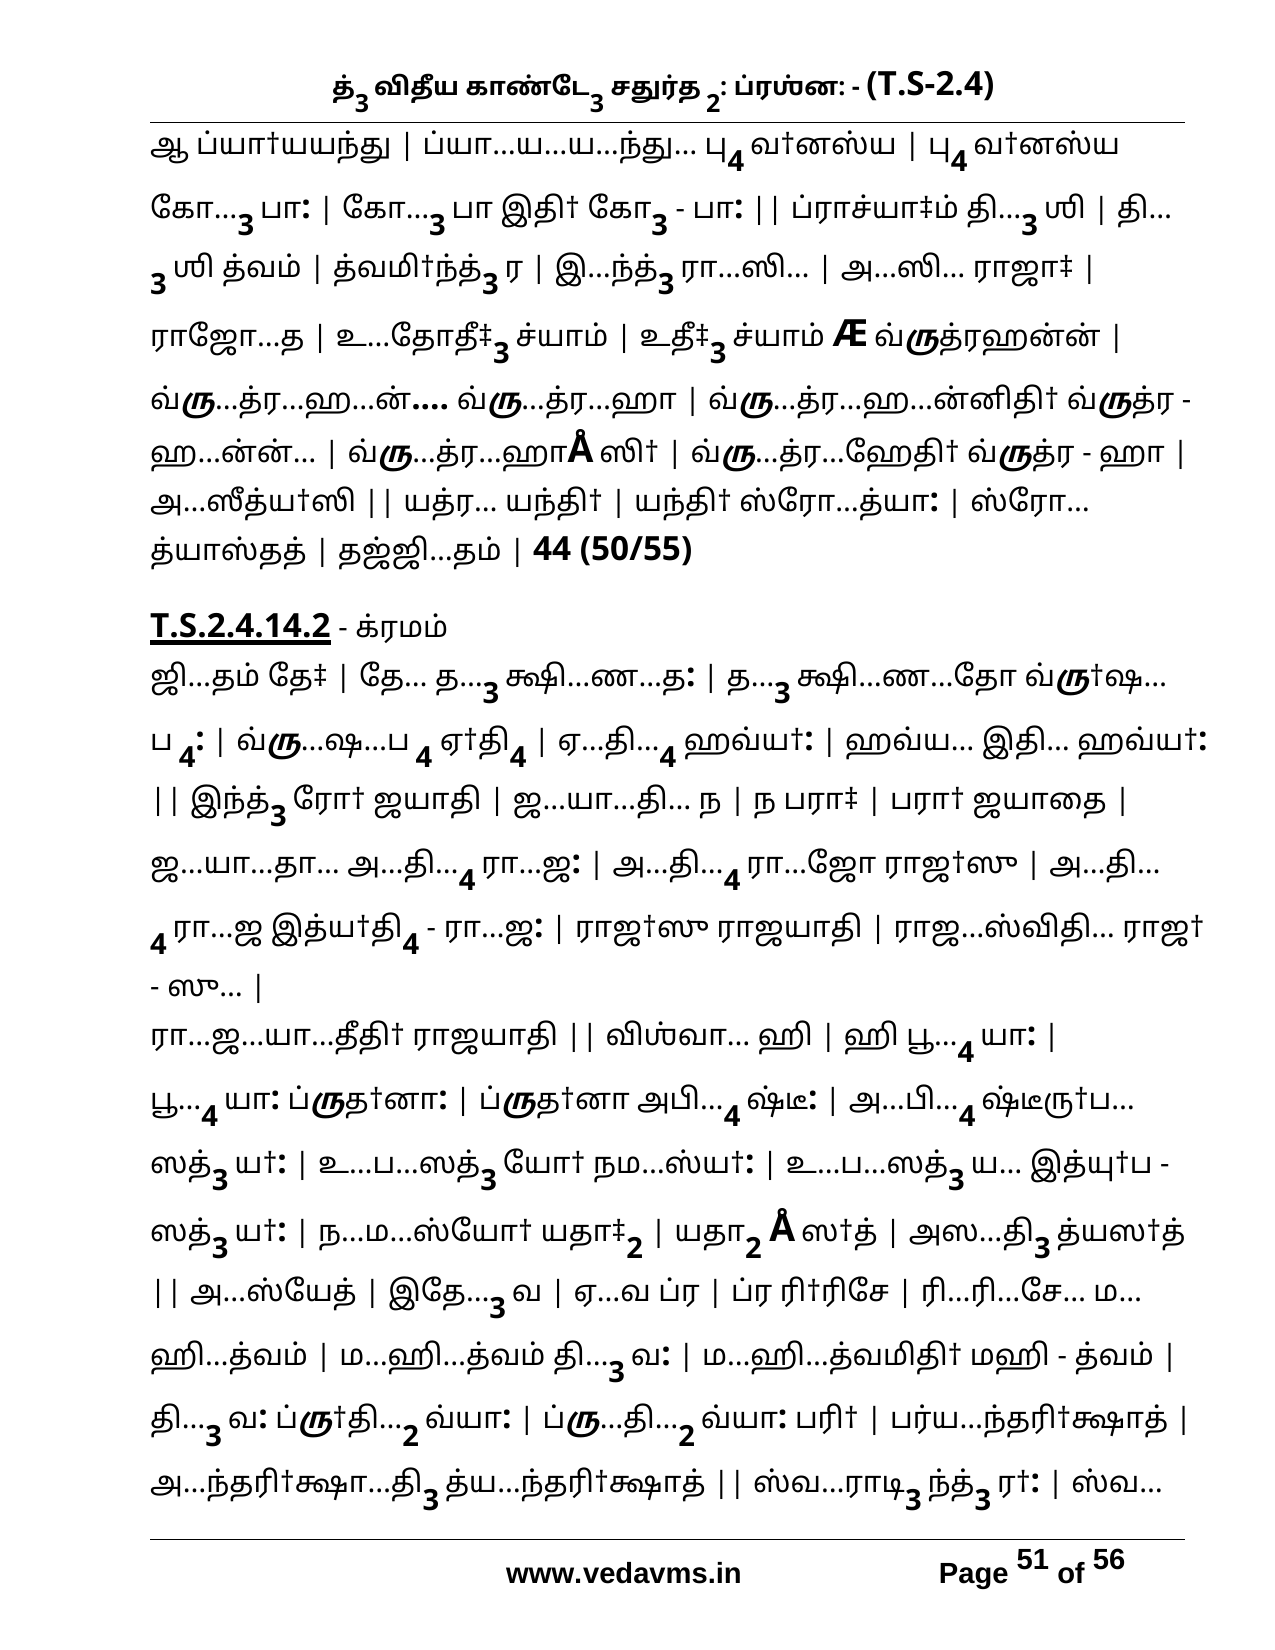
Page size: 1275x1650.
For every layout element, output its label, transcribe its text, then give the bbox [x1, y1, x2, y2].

text T.S.2.4.14.2 - க்ரமம் [150, 602, 1185, 648]
